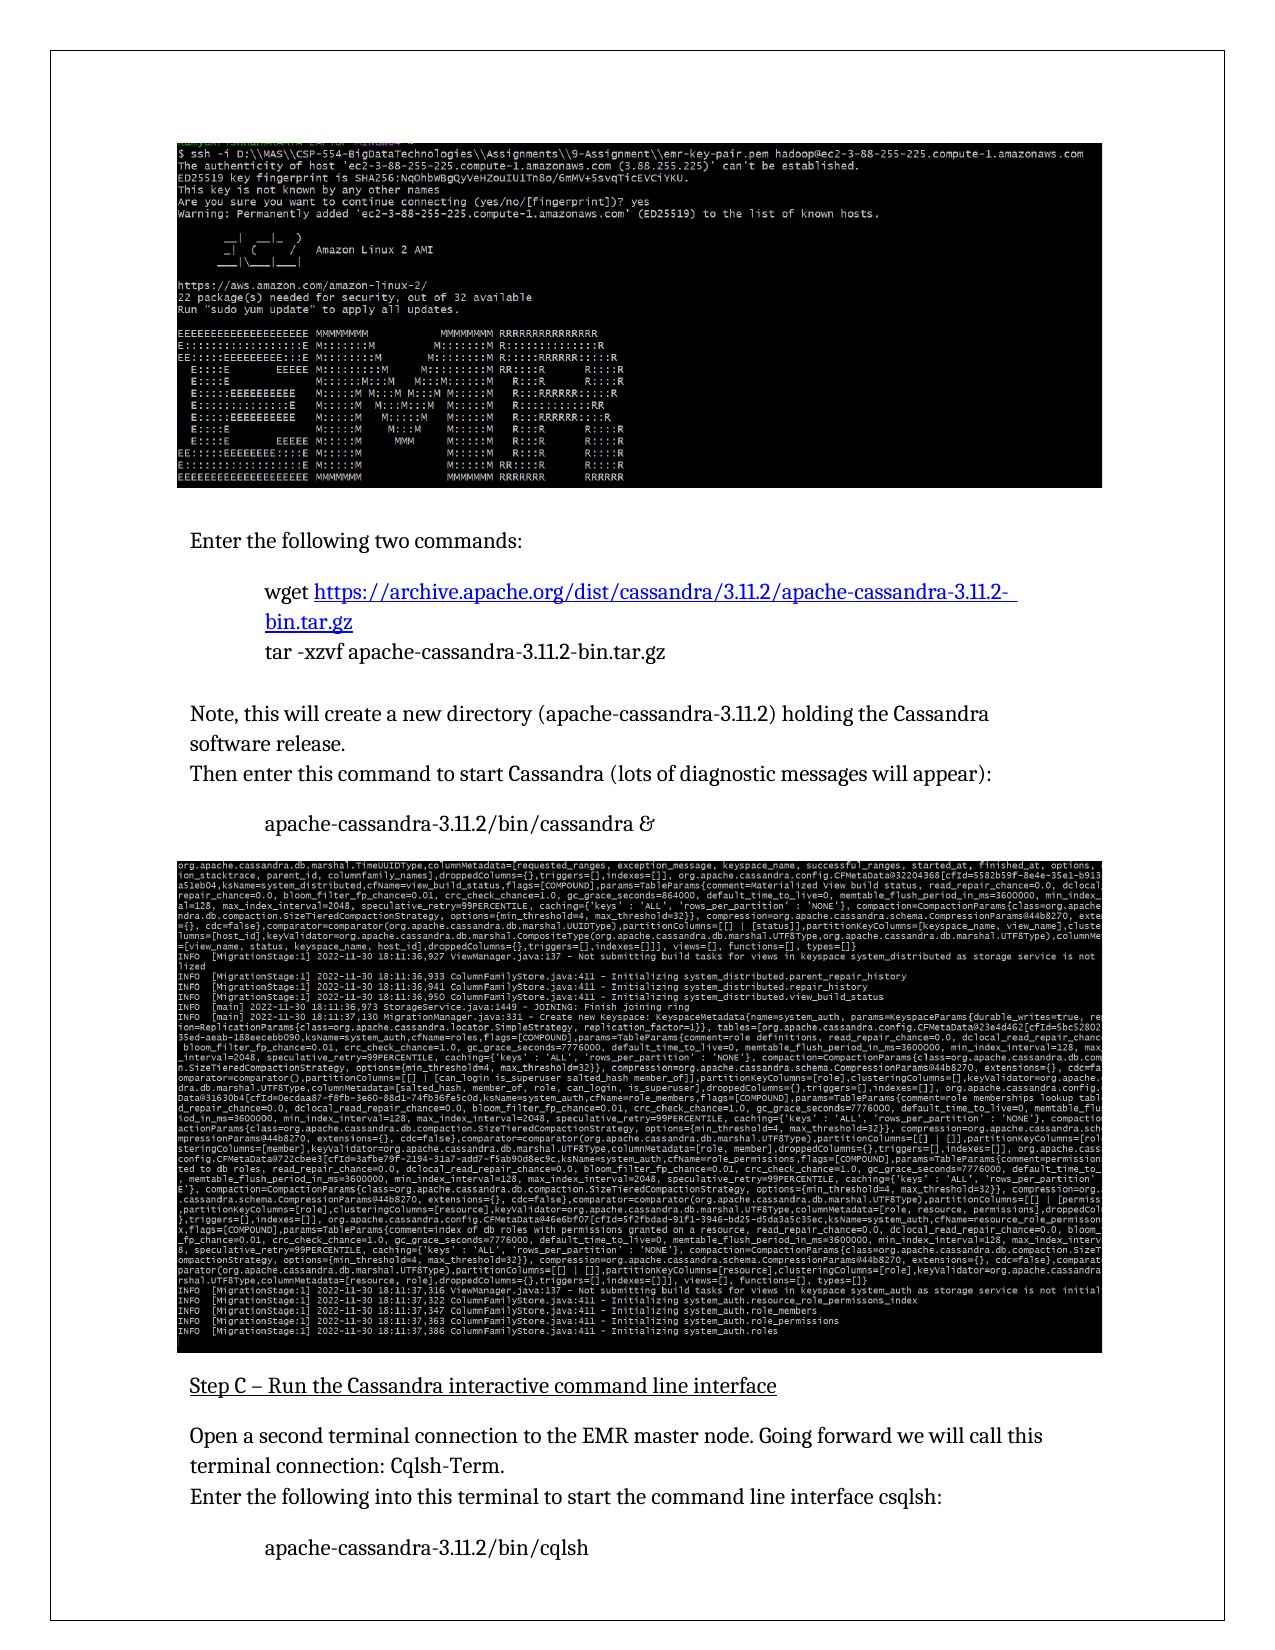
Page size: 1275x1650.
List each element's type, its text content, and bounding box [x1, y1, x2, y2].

text wget https://archive.apache.org/dist/cassandra/3.11.2/apache-cassandra-3.11.2- bin.tar.gz [264, 578, 1083, 635]
picture [177, 143, 1103, 488]
text tar -xzvf apache-cassandra-3.11.2-bin.tar.gz [264, 639, 1083, 665]
text Enter the following into this terminal to start the command line interface csqlsh: apache-cassandra-3.11.2/bin/cqlsh [189, 1483, 973, 1561]
text Step C – Run the Cassandra interactive command line interface [189, 1372, 1102, 1399]
text Open a second terminal connection to the EMR master node. Going forward we will call this terminal connection: Cqlsh-Term. [189, 1423, 1083, 1479]
text Enter the following two commands: [189, 528, 1102, 554]
picture [177, 861, 1103, 1353]
text Note, this will create a new directory (apache-cassandra-3.11.2) holding the Cassandra software release. [189, 700, 1038, 757]
text Then enter this command to start Cassandra (lots of diagnostic messages will appear): apache-cassandra-3.11.2/bin/cassandra & [189, 761, 1032, 837]
